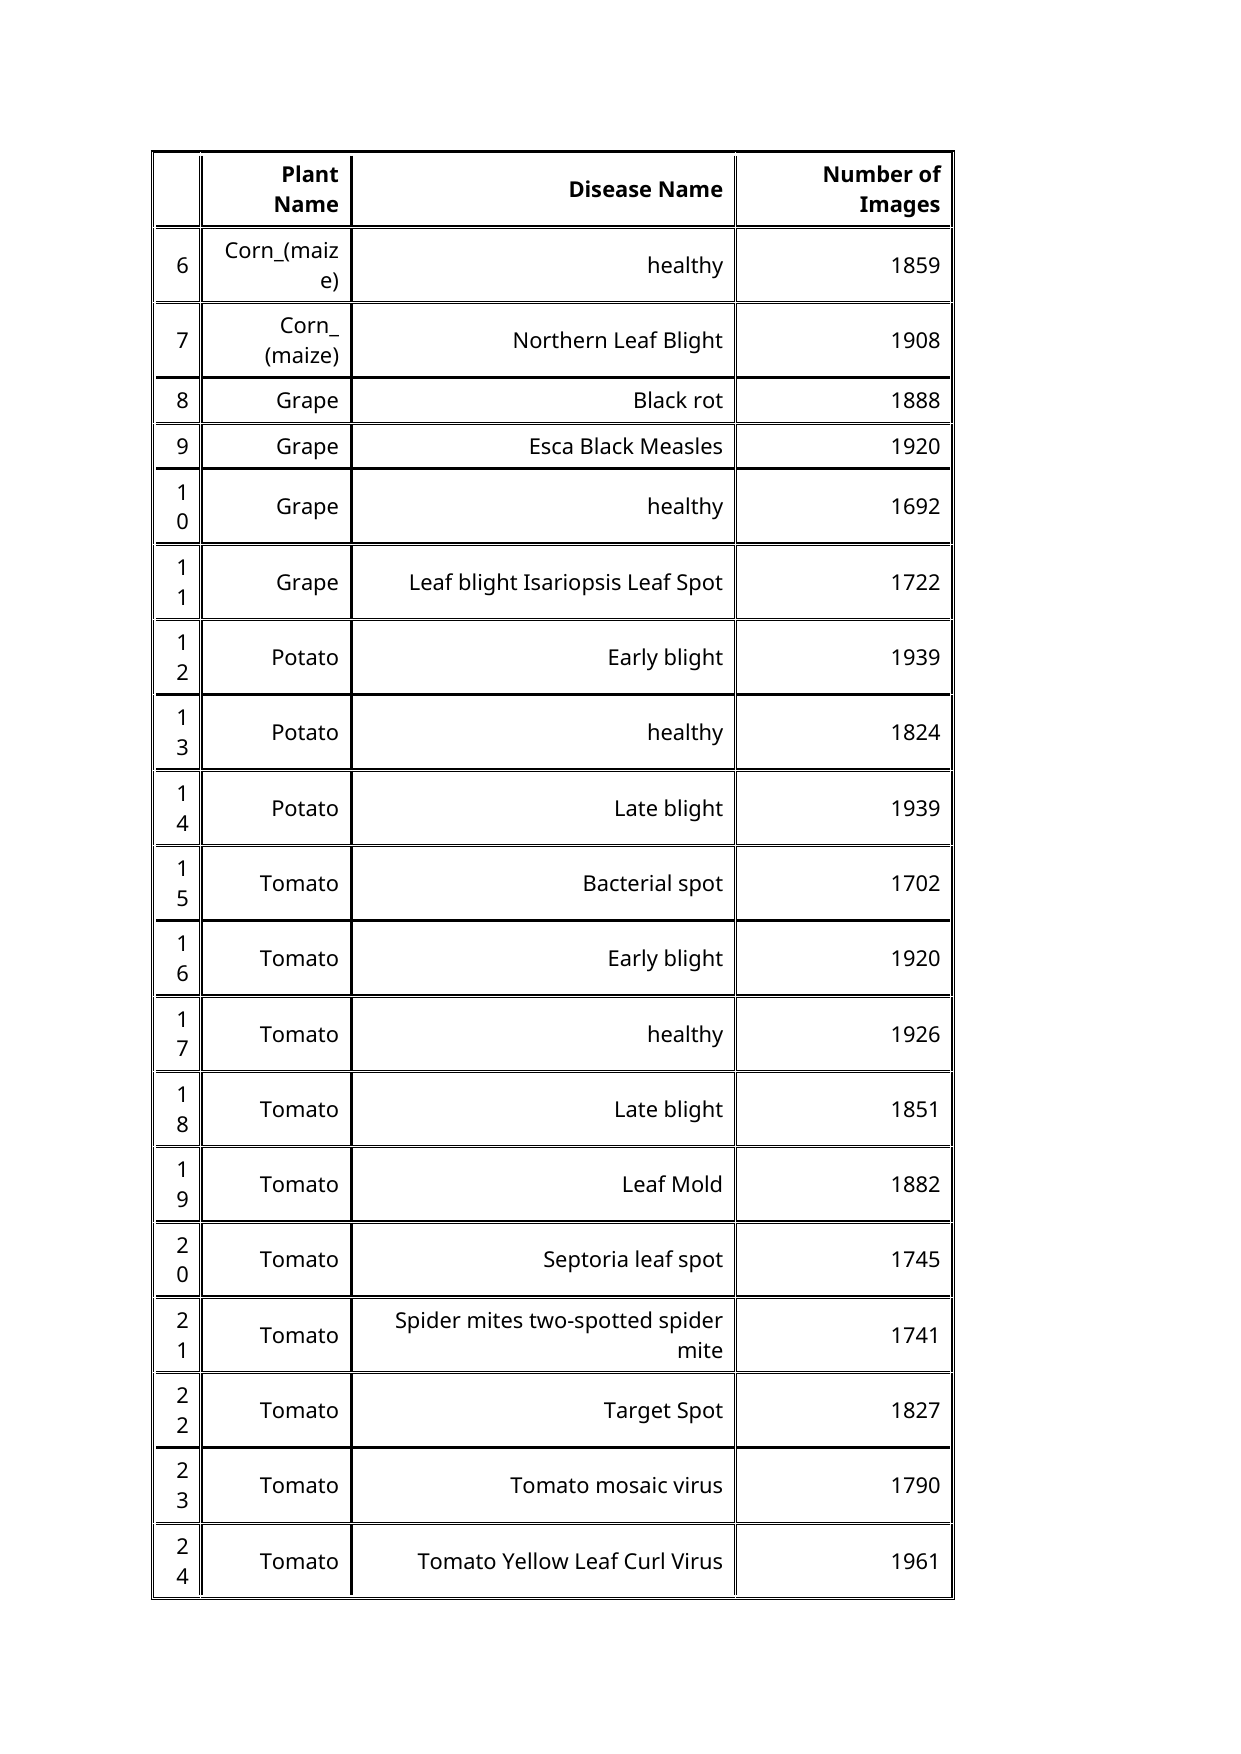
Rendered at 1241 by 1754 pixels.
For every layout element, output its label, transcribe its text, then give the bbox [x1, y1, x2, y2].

table_cell Tomato [203, 1224, 350, 1295]
table_header Number of Images [736, 153, 951, 225]
table_cell Tomato [203, 1299, 350, 1371]
table_cell 21 [154, 1295, 199, 1371]
table_cell Tomato mosaic virus [353, 1449, 734, 1521]
table_cell Tomato [203, 1374, 350, 1446]
table_cell 1926 [737, 994, 952, 1069]
table_cell 1961 [736, 1521, 952, 1597]
table_cell 1939 [737, 768, 952, 843]
table_cell 1702 [737, 844, 952, 919]
table_cell healthy [353, 998, 734, 1069]
table_cell 1851 [737, 1070, 952, 1145]
table_cell Grape [203, 425, 350, 467]
table_cell 19 [152, 1145, 201, 1220]
table_cell Corn_(maize) [203, 304, 350, 376]
table_cell Tomato [203, 1449, 350, 1521]
table_cell 16 [154, 919, 199, 994]
table_cell healthy [353, 229, 734, 301]
table_cell 1888 [737, 376, 951, 421]
table_cell 1741 [737, 1295, 952, 1371]
table_cell Grape [203, 379, 350, 421]
table_cell 24 [154, 1521, 201, 1597]
table_cell 9 [154, 421, 199, 467]
table_cell Corn_(maize) [203, 229, 350, 301]
table_cell 8 [154, 376, 199, 421]
table_cell Late blight [353, 1073, 734, 1145]
table_cell 1908 [736, 301, 953, 376]
table_cell 1692 [737, 467, 951, 542]
table_cell 1859 [737, 225, 952, 301]
table_cell 1722 [737, 542, 952, 618]
table_cell Tomato [203, 922, 350, 994]
table_cell Septoria leaf spot [353, 1224, 734, 1295]
table_cell 14 [154, 768, 199, 843]
table_cell 1920 [737, 919, 951, 994]
table_cell 15 [154, 844, 199, 919]
table_cell 18 [154, 1070, 199, 1145]
table_cell 22 [152, 1371, 201, 1446]
table_cell 1827 [736, 1371, 953, 1446]
table_cell Grape [203, 470, 350, 542]
table_cell 1882 [736, 1145, 953, 1220]
table_cell Potato [203, 696, 350, 768]
table_cell Black rot [353, 379, 734, 421]
table_cell Tomato [201, 1525, 351, 1597]
table_cell Tomato Yellow Leaf Curl Virus [351, 1525, 736, 1597]
table_cell Leaf blight Isariopsis Leaf Spot [353, 546, 734, 618]
table_cell healthy [353, 696, 734, 768]
table_cell 7 [152, 301, 201, 376]
table_cell 20 [154, 1220, 199, 1295]
table_header Plant Name [201, 153, 351, 225]
table_cell 1824 [737, 693, 953, 768]
table_header [154, 152, 201, 225]
table_cell Early blight [353, 922, 734, 994]
table_cell Target Spot [353, 1374, 734, 1446]
table_cell 12 [152, 618, 201, 693]
table_cell Esca Black Measles [353, 425, 734, 467]
table_cell 6 [154, 225, 199, 301]
table_cell Leaf Mold [353, 1148, 734, 1220]
table_cell 17 [154, 994, 199, 1069]
table_cell Tomato [203, 1148, 350, 1220]
table_cell healthy [353, 470, 734, 542]
table_cell Potato [203, 621, 350, 693]
table_cell 11 [154, 542, 199, 618]
table_cell Potato [203, 772, 350, 843]
table_cell 13 [152, 693, 199, 768]
table_cell 10 [154, 467, 199, 542]
table_cell 1790 [737, 1446, 951, 1521]
table_cell 1745 [737, 1220, 952, 1295]
table_cell Tomato [203, 1073, 350, 1145]
table_cell 1939 [736, 618, 953, 693]
table_cell 1920 [737, 421, 952, 467]
table_cell Tomato [203, 847, 350, 919]
table_cell Grape [203, 546, 350, 618]
table_cell Late blight [353, 772, 734, 843]
table_cell Tomato [203, 998, 350, 1069]
table_cell Bacterial spot [353, 847, 734, 919]
table_cell 23 [154, 1446, 199, 1521]
table_header Disease Name [351, 153, 736, 225]
table_cell Northern Leaf Blight [353, 304, 734, 376]
table_cell Early blight [353, 621, 734, 693]
table_cell Spider mites two-spotted spider mite [353, 1299, 734, 1371]
